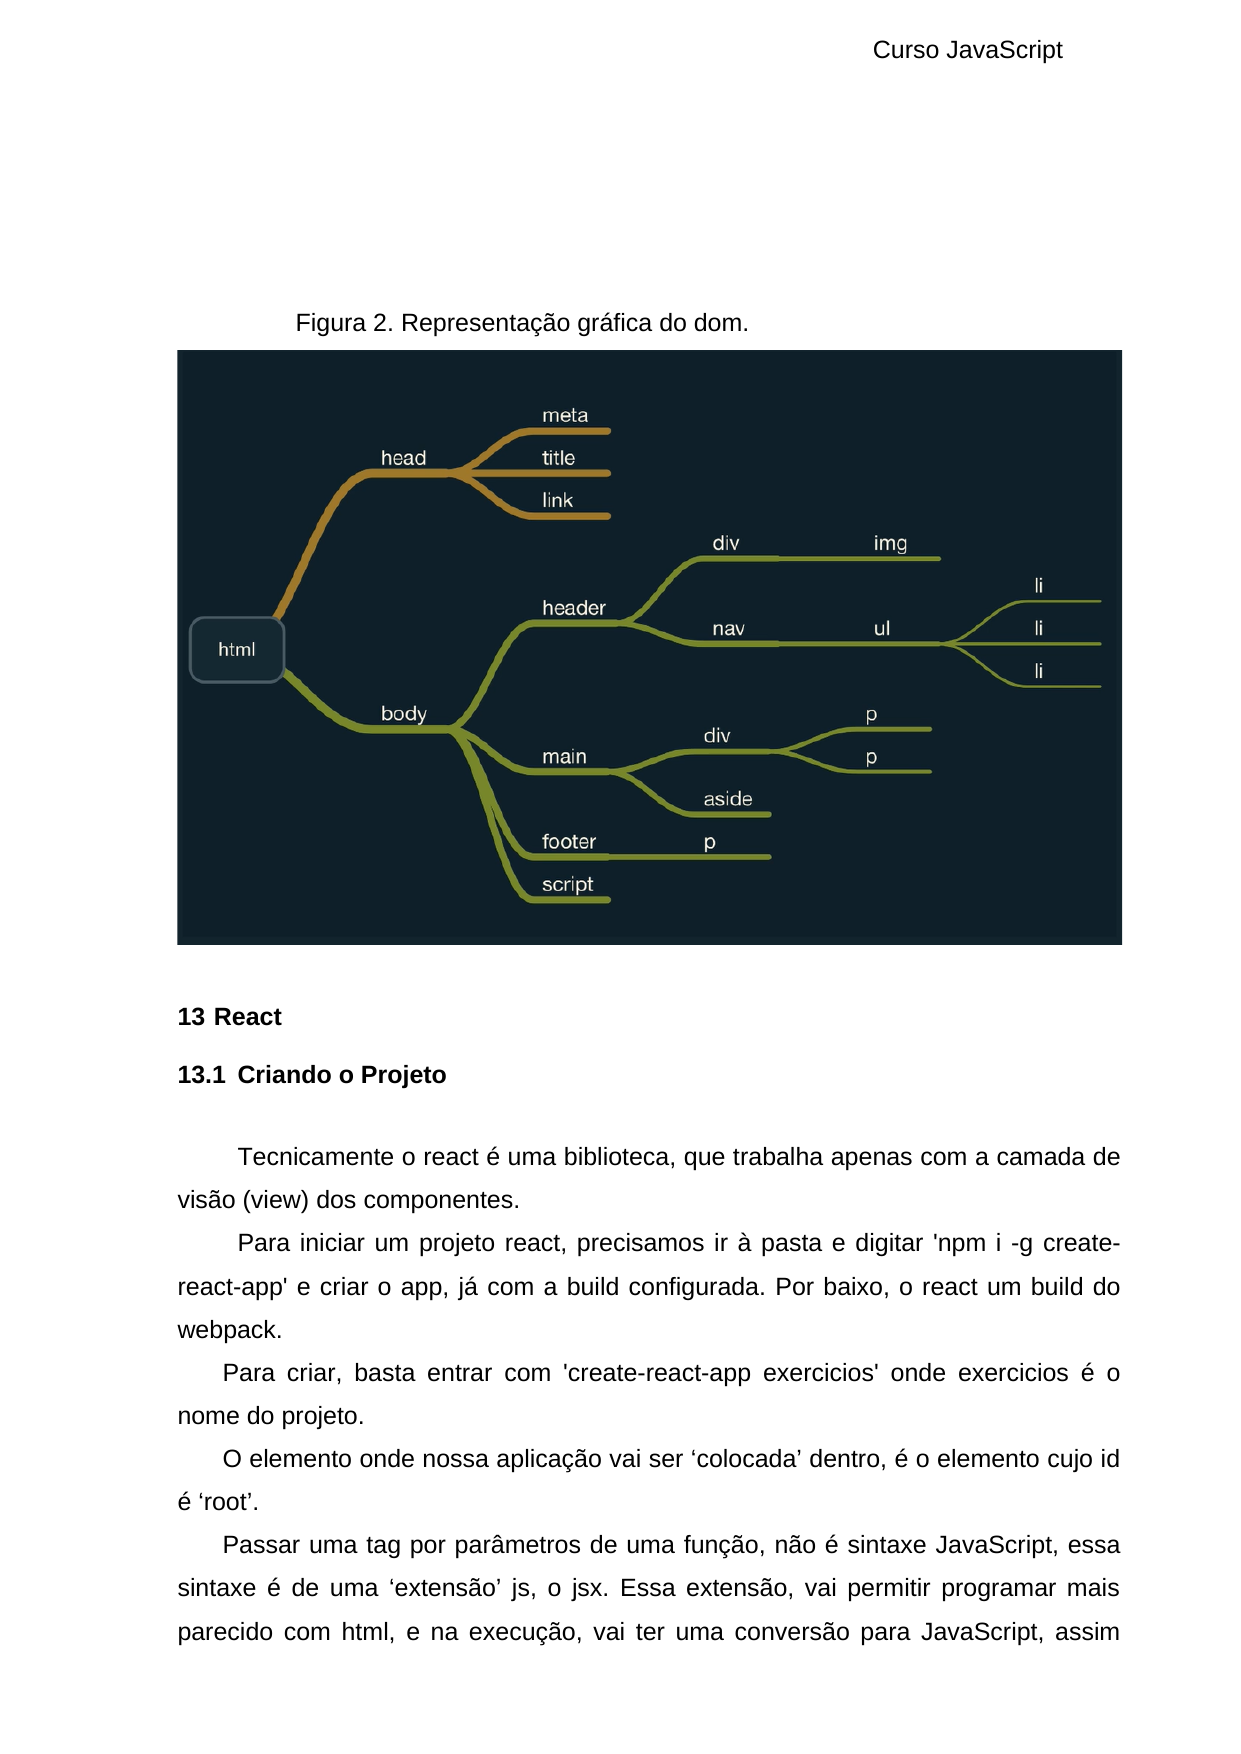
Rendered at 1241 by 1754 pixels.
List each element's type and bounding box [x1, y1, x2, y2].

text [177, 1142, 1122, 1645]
picture [177, 350, 1123, 945]
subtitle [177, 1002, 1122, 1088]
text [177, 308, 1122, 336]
